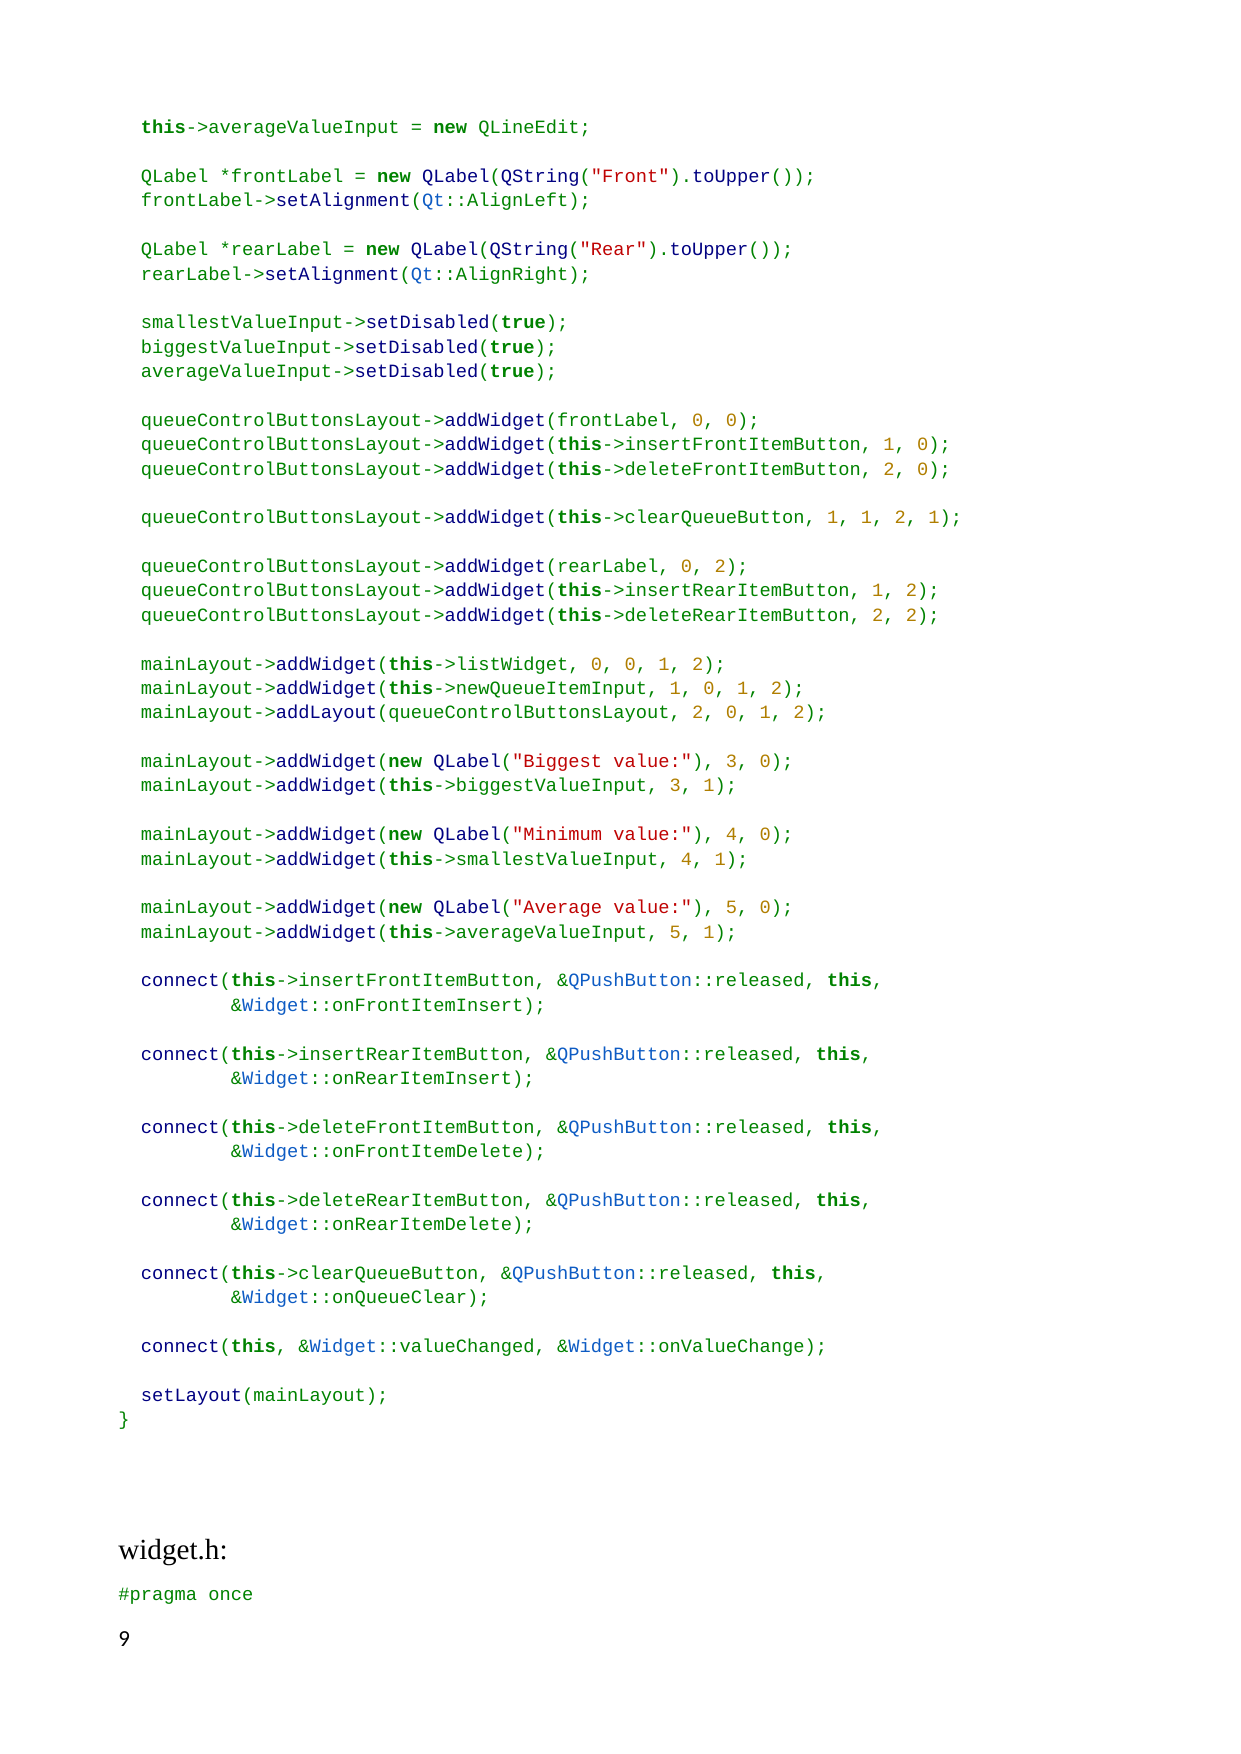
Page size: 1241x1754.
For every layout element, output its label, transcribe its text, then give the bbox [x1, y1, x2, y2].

text mainLayout->addWidget(this->averageValueInput, 5, 1); [118, 922, 1122, 944]
text mainLayout->addWidget(this->newQueueItemInput, 1, 0, 1, 2); [118, 679, 1122, 700]
text connect(this->deleteFrontItemButton, &QPushButton::released, this, [118, 1117, 1122, 1139]
text mainLayout->addWidget(new QLabel("Average value:"), 5, 0); [118, 898, 1122, 919]
text averageValueInput->setDisabled(true); [118, 362, 1122, 383]
text connect(this->insertFrontItemButton, &QPushButton::released, this, [118, 971, 1122, 992]
text rearLabel->setAlignment(Qt::AlignRight); [118, 264, 1122, 286]
text mainLayout->addLayout(queueControlButtonsLayout, 2, 0, 1, 2); [118, 703, 1122, 724]
text &Widget::onRearItemDelete); [118, 1215, 1122, 1236]
text QLabel *rearLabel = new QLabel(QString("Rear").toUpper()); [118, 240, 1122, 261]
text QLabel *frontLabel = new QLabel(QString("Front").toUpper()); [118, 167, 1122, 188]
text mainLayout->addWidget(this->biggestValueInput, 3, 1); [118, 776, 1122, 797]
text connect(this->deleteRearItemButton, &QPushButton::released, this, [118, 1191, 1122, 1212]
text mainLayout->addWidget(this->smallestValueInput, 4, 1); [118, 849, 1122, 871]
text queueControlButtonsLayout->addWidget(this->insertFrontItemButton, 1, 0); [118, 435, 1122, 456]
text biggestValueInput->setDisabled(true); [118, 337, 1122, 359]
text queueControlButtonsLayout->addWidget(this->deleteRearItemButton, 2, 2); [118, 606, 1122, 627]
text widget.h: [118, 1532, 1122, 1565]
text &Widget::onQueueClear); [118, 1288, 1122, 1309]
text queueControlButtonsLayout->addWidget(rearLabel, 0, 2); [118, 557, 1122, 578]
text smallestValueInput->setDisabled(true); [118, 313, 1122, 334]
text queueControlButtonsLayout->addWidget(this->clearQueueButton, 1, 1, 2, 1); [118, 508, 1122, 529]
text connect(this->clearQueueButton, &QPushButton::released, this, [118, 1264, 1122, 1285]
text this->averageValueInput = new QLineEdit; [118, 118, 1122, 139]
text queueControlButtonsLayout->addWidget(this->insertRearItemButton, 1, 2); [118, 581, 1122, 602]
text #pragma once [118, 1585, 1122, 1606]
text connect(this, &Widget::valueChanged, &Widget::onValueChange); [118, 1337, 1122, 1358]
text frontLabel->setAlignment(Qt::AlignLeft); [118, 191, 1122, 212]
text } [118, 1410, 1122, 1431]
text &Widget::onRearItemInsert); [118, 1069, 1122, 1090]
text queueControlButtonsLayout->addWidget(this->deleteFrontItemButton, 2, 0); [118, 459, 1122, 481]
text &Widget::onFrontItemInsert); [118, 996, 1122, 1017]
text mainLayout->addWidget(this->listWidget, 0, 0, 1, 2); [118, 654, 1122, 676]
text connect(this->insertRearItemButton, &QPushButton::released, this, [118, 1044, 1122, 1066]
text queueControlButtonsLayout->addWidget(frontLabel, 0, 0); [118, 411, 1122, 432]
text &Widget::onFrontItemDelete); [118, 1142, 1122, 1163]
text setLayout(mainLayout); [118, 1386, 1122, 1407]
text mainLayout->addWidget(new QLabel("Minimum value:"), 4, 0); [118, 825, 1122, 846]
text mainLayout->addWidget(new QLabel("Biggest value:"), 3, 0); [118, 752, 1122, 773]
